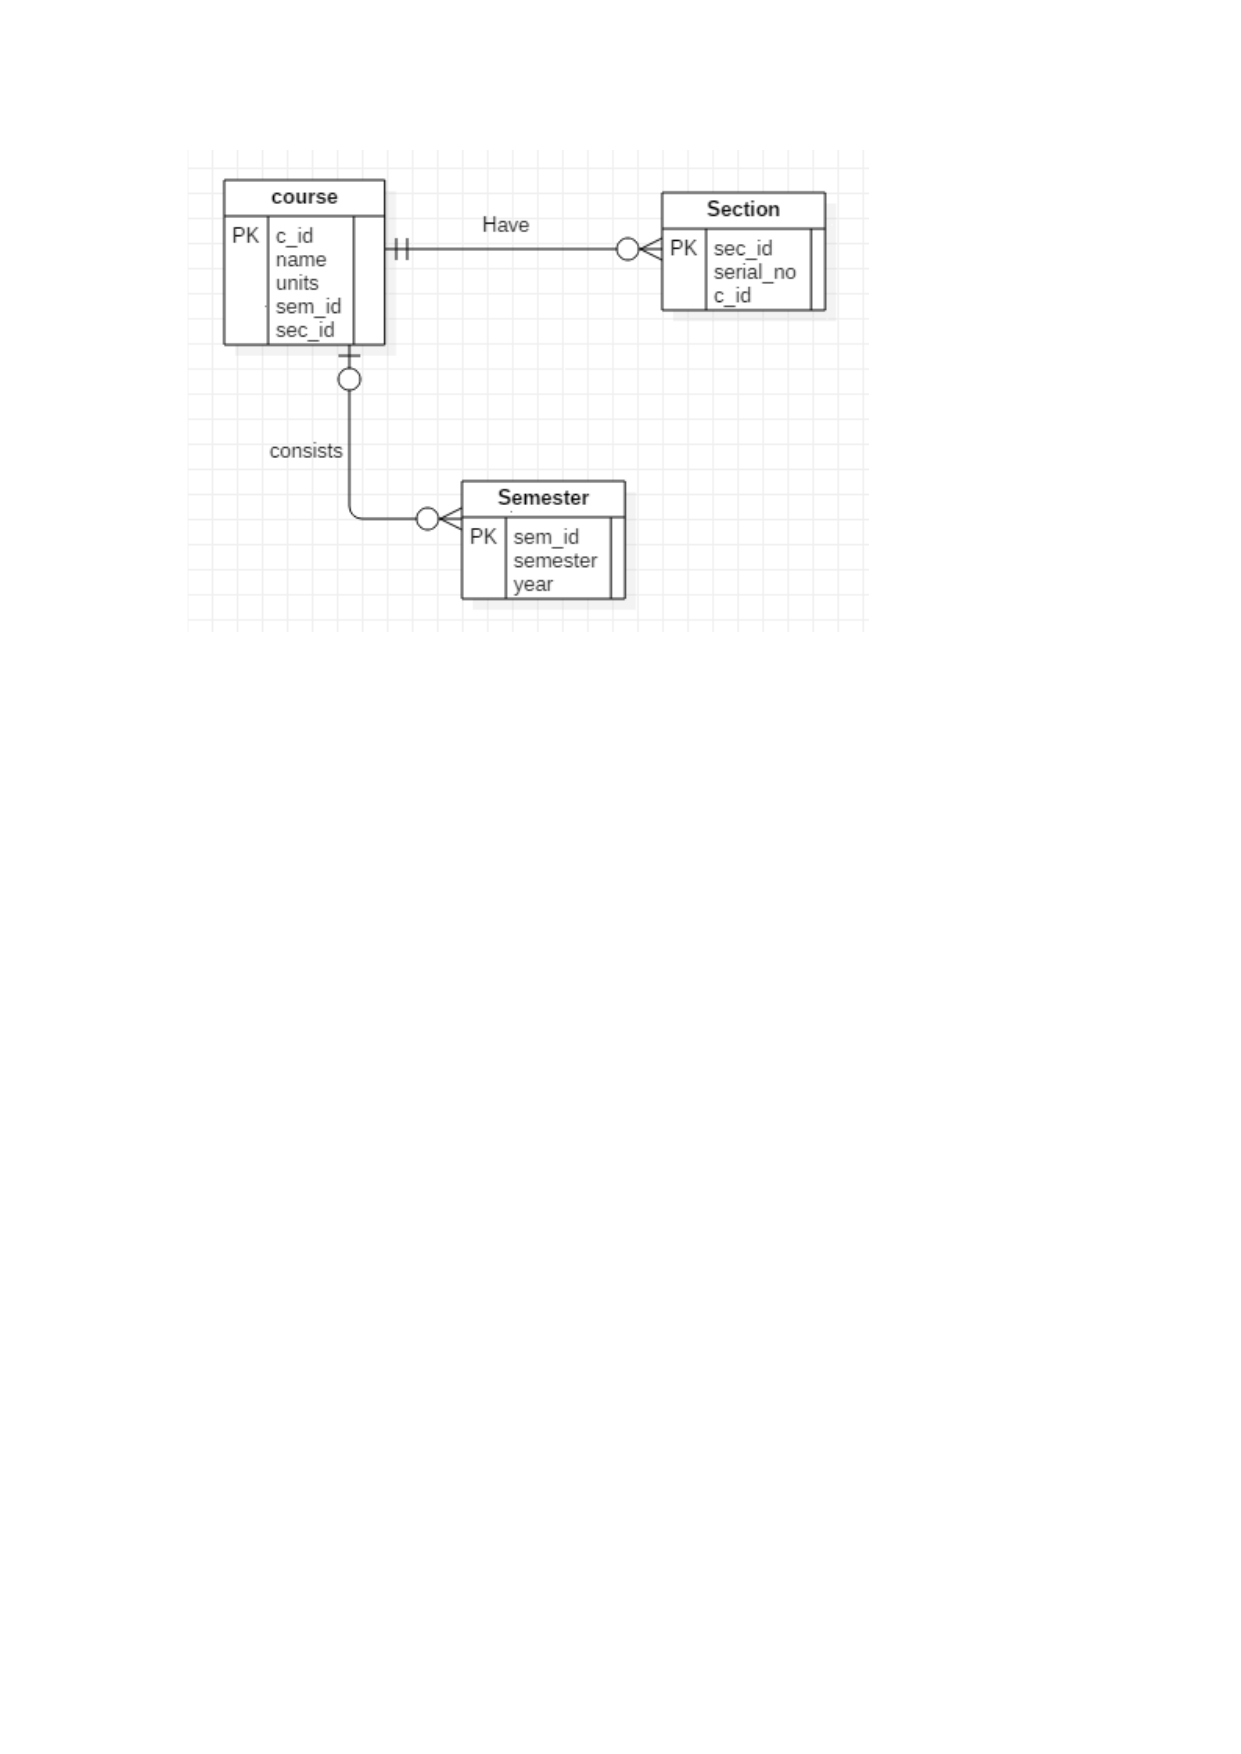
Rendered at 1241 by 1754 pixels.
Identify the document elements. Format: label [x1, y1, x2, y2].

picture [187, 150, 869, 632]
